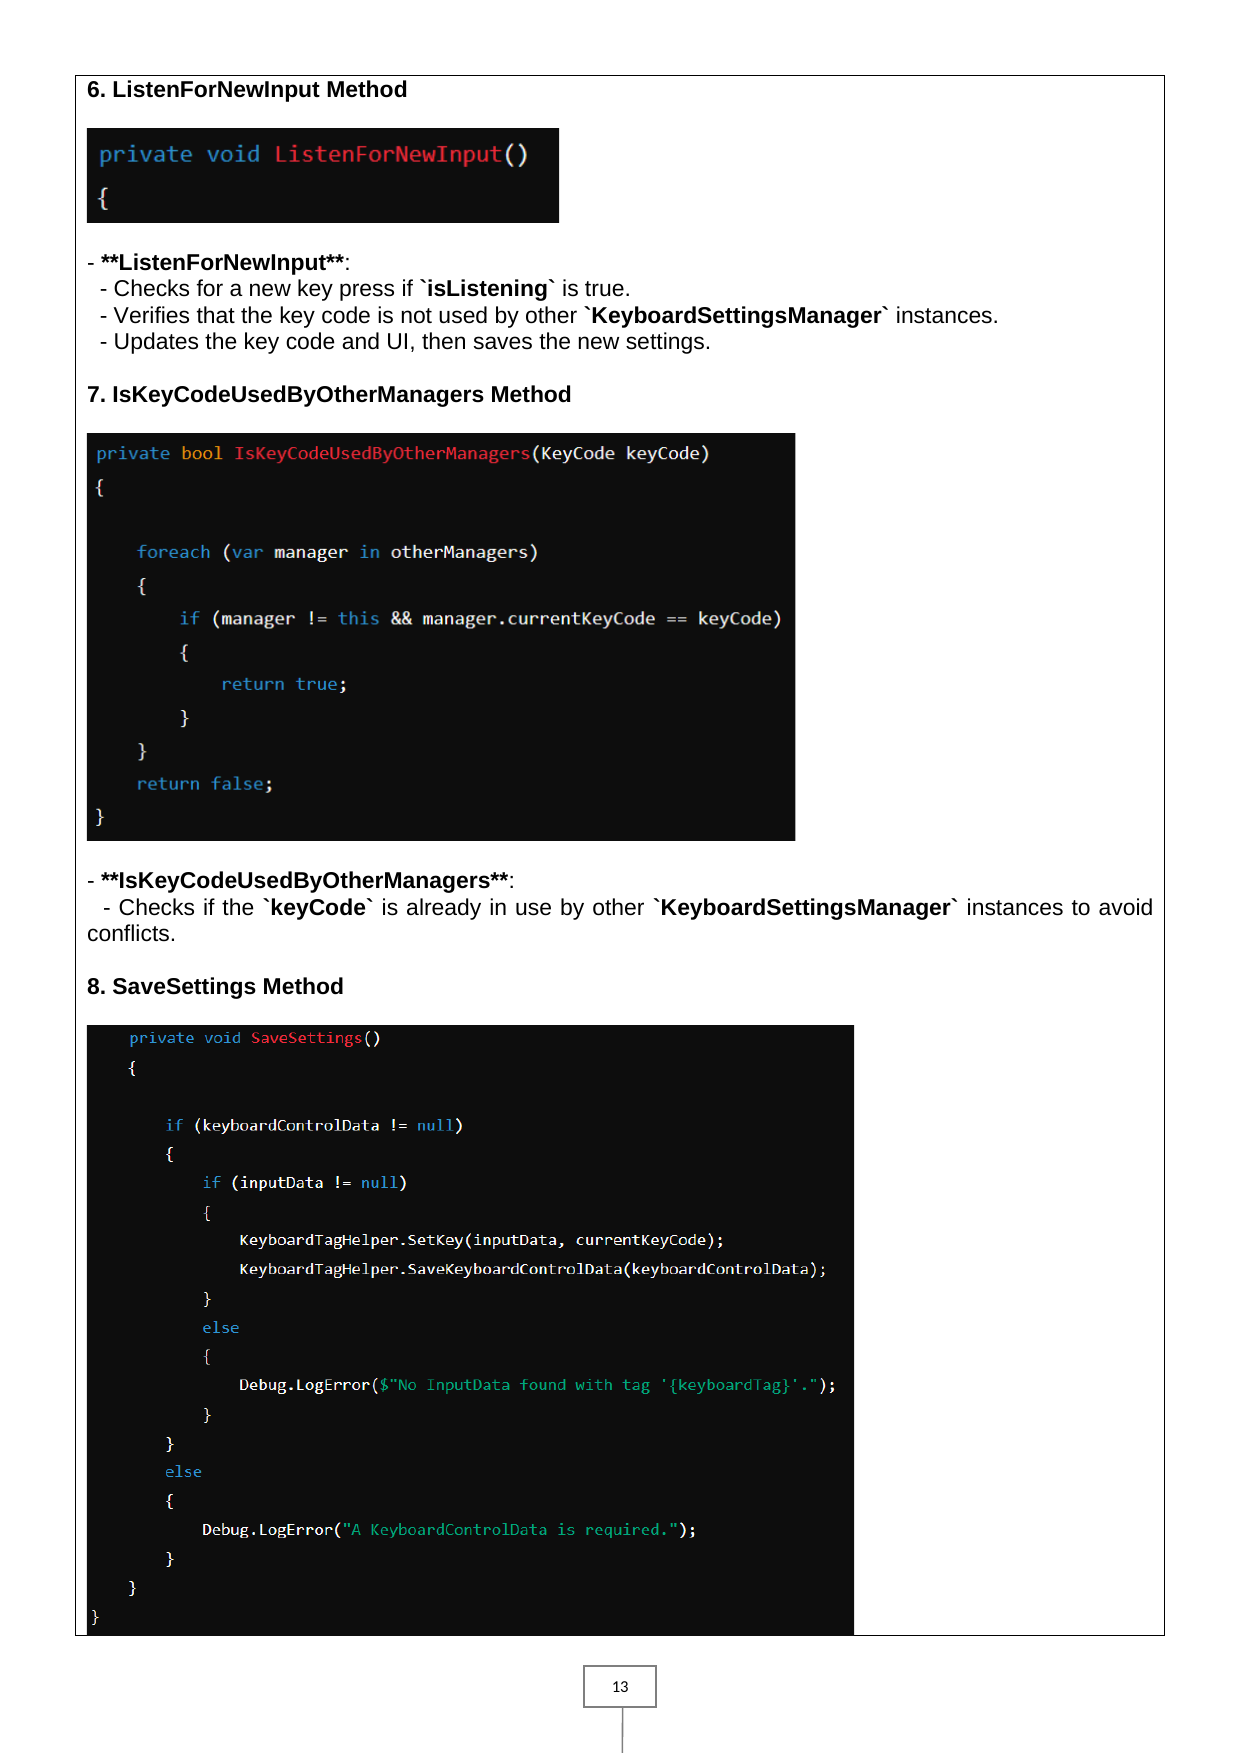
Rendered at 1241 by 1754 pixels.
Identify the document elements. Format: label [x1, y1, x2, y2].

picture [86, 1025, 855, 1636]
picture [86, 433, 796, 841]
picture [86, 128, 560, 223]
table_cell [76, 76, 1164, 1635]
